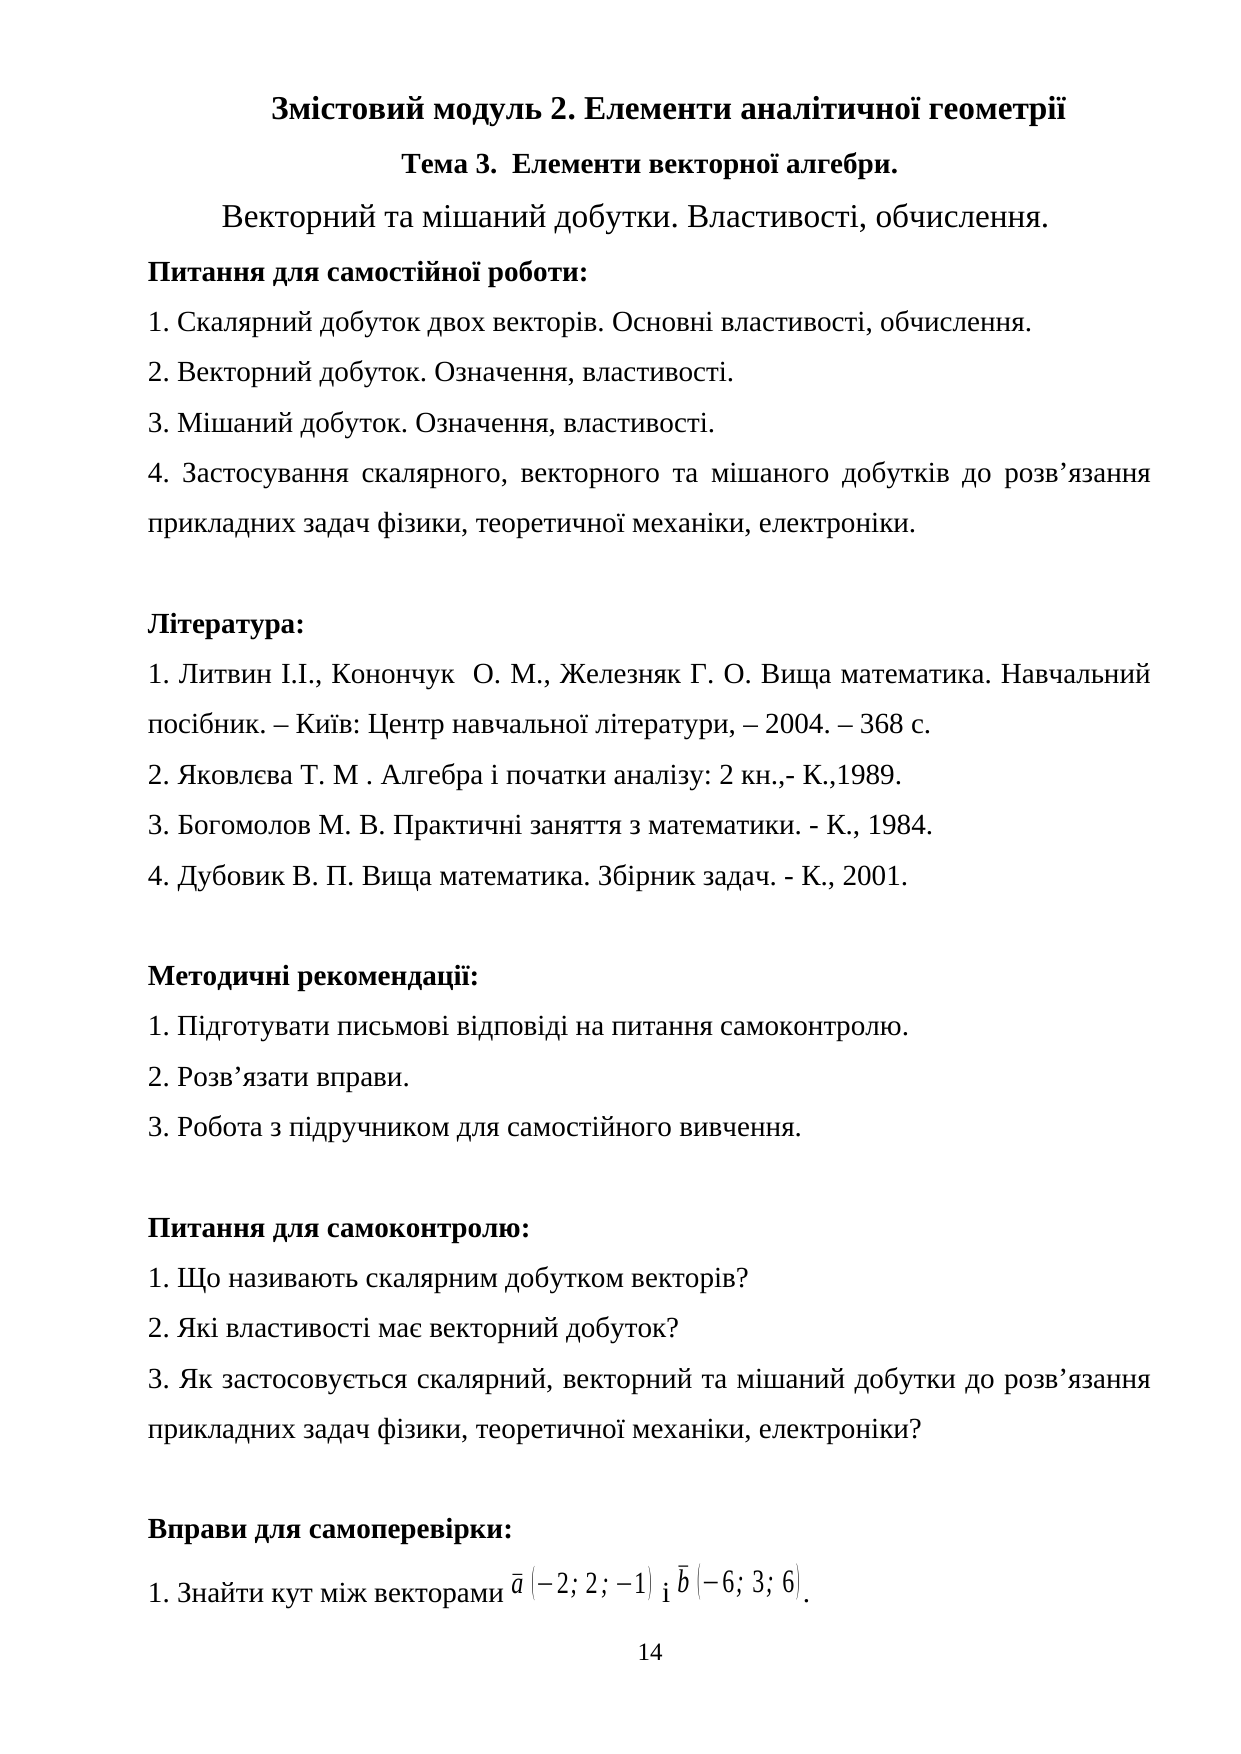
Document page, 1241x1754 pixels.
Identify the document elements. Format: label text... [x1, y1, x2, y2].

list Яковлєва Т. М . Алгебра і початки аналізу: 2 кн.,- К.,1989. [148, 757, 1152, 791]
text Векторний та мішаний добутки. Властивості, обчислення. [148, 196, 1152, 235]
text Вправи для самоперевірки: [148, 1512, 1152, 1545]
text 2. Які властивості має векторний добуток? [148, 1310, 1152, 1344]
text 3. Мішаний добуток. Означення, властивості. [148, 405, 1152, 438]
text Методичні рекомендації: [148, 958, 1152, 992]
list Дубовик В. П. Вища математика. Збірник задач. - К., 2001. [148, 858, 1152, 891]
text 3. Як застосовується скалярний, векторний та мішаний добутки до розв’язання прикладних задач фізики, теоретичної механіки, електроніки? [148, 1361, 1152, 1444]
text 2. Розв’язати вправи. [148, 1059, 1152, 1092]
text 1. Литвин І.І., Конончук О. М., Железняк Г. О. Вища математика. Навчальний посібник. – Київ: Центр навчальної літератури, – 2004. – 368 с. [148, 656, 1152, 740]
text Змістовий модуль 2. Елементи аналітичної геометрії [185, 88, 1152, 127]
list Богомолов М. В. Практичні заняття з математики. - К., 1984. [148, 807, 1152, 841]
text 1. Скалярний добуток двох векторів. Основні властивості, обчислення. [148, 304, 1152, 338]
text 3. Робота з підручником для самостійного вивчення. [148, 1109, 1152, 1143]
text 1. Що називають скалярним добутком векторів? [148, 1260, 1152, 1294]
text 1. Знайти кут між векторами і . [148, 1562, 1152, 1608]
text Питання для самоконтролю: [148, 1210, 1152, 1243]
text 2. Векторний добуток. Означення, властивості. [148, 354, 1152, 388]
text Питання для самостійної роботи: [148, 254, 1152, 287]
text Література: [148, 606, 1152, 639]
text 4. Застосування скалярного, векторного та мішаного добутків до розв’язання прикладних задач фізики, теоретичної механіки, електроніки. [148, 455, 1152, 539]
text Тема 3. Елементи векторної алгебри. [148, 146, 1152, 179]
text 1. Підготувати письмові відповіді на питання самоконтролю. [148, 1008, 1152, 1042]
